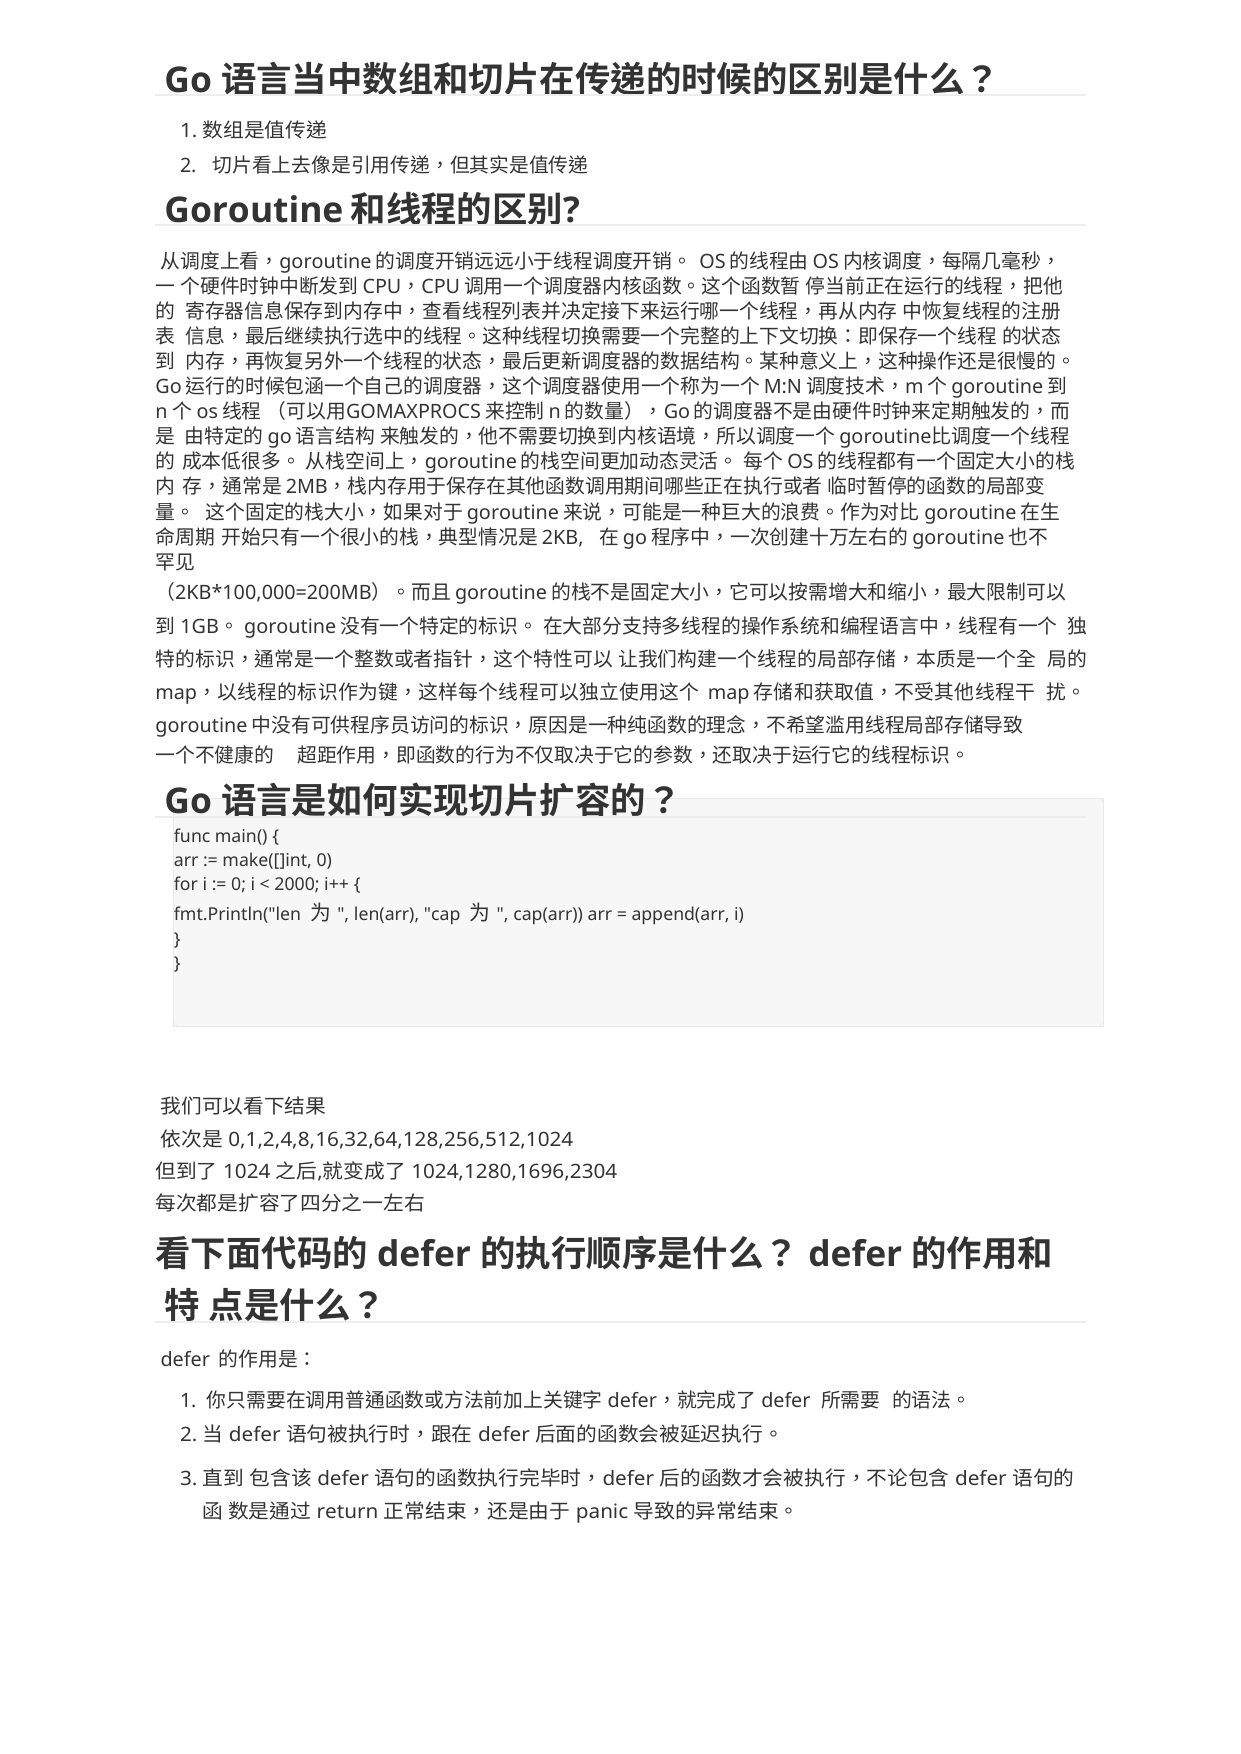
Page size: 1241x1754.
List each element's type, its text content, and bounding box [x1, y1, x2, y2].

text defer 的作用是： [160, 1345, 1076, 1372]
text 到 1GB。 goroutine没有⼀个特定的标识。 在⼤部分⽀持多线程的操作系统和编程语⾔中，线程有⼀个 独特的标识，通常是⼀个整数或者指针，这个特性可以 让我们构建⼀个线程的局部存储，本质是⼀个全 局的map，以线程的标识作为键，这样每个线程可以独⽴使⽤这个 map存储和获取值，不受其他线程⼲ 扰。 goroutine中没有可供程序员访问的标识，原因是⼀种纯函数的理念，不希望滥⽤线程局部存储导致 [155, 607, 1087, 739]
text ⼀个不健康的 超距作⽤，即函数的⾏为不仅取决于它的参数，还取决于运⾏它的线程标识。 [155, 739, 1076, 769]
text 2. 当 defer 语句被执行时，跟在 defer 后面的函数会被延迟执行。 [180, 1420, 1076, 1447]
text 我们可以看下结果 [160, 1088, 1076, 1119]
subtitle 看下面代码的 defer 的执行顺序是什么？ defer 的作用和 [155, 1224, 1076, 1277]
subtitle Goroutine和线程的区别? [155, 184, 1076, 224]
text 依次是 0,1,2,4,8,16,32,64,128,256,512,1024 [160, 1119, 1076, 1153]
text 特 点是什么？ [155, 1277, 1076, 1321]
text 1. 数组是值传递 [180, 116, 1076, 143]
text 每次都是扩容了四分之一左右 [155, 1185, 1076, 1217]
text 2. 切片看上去像是引用传递，但其实是值传递 [180, 151, 1076, 178]
text Go 语言当中数组和切片在传递的时候的区别是什么？ [155, 54, 1076, 94]
text 从调度上看，goroutine的调度开销远远⼩于线程调度开销。 OS的线程由OS内核调度，每隔⼏毫秒，⼀ 个硬件时钟中断发到CPU，CPU调⽤⼀个调度器内核函数。这个函数暂 停当前正在运⾏的线程，把他的 寄存器信息保存到内存中，查看线程列表并决定接下来运⾏哪⼀个线程，再从内存 中恢复线程的注册表 信息，最后继续执⾏选中的线程。这种线程切换需要⼀个完整的上下⽂切换：即保存⼀个线程 的状态到 内存，再恢复另外⼀个线程的状态，最后更新调度器的数据结构。某种意义上，这种操作还是很慢的。 Go运⾏的时候包涵⼀个⾃⼰的调度器，这个调度器使⽤⼀个称为⼀个M:N调度技术，m个goroutine到n 个os线程 （可以⽤GOMAXPROCS来控制n的数量），Go的调度器不是由硬件时钟来定期触发的，⽽是 由特定的go语⾔结构 来触发的，他不需要切换到内核语境，所以调度⼀个goroutine⽐调度⼀个线程的 成本低很多。 从栈空间上，goroutine的栈空间更加动态灵活。 每个OS的线程都有⼀个固定⼤⼩的栈内 存，通常是2MB，栈内存⽤于保存在其他函数调⽤期间哪些正在执⾏或者 临时暂停的函数的局部变量。 这个固定的栈⼤⼩，如果对于goroutine来说，可能是⼀种巨⼤的浪费。作为对⽐ goroutine在⽣命周期 开始只有⼀个很⼩的栈，典型情况是2KB, 在go程序中，⼀次创建⼗万左右的goroutine也不 罕⻅ [155, 249, 1076, 575]
text 3. 直到 包含该 defer 语句的函数执行完毕时，defer 后的函数才会被执行，不论包含 defer 语句的函 数是通过 return 正常结束，还是由于 panic 导致的异常结束。 [180, 1459, 1078, 1525]
text （2KB*100,000=200MB）。⽽且goroutine的栈不是固定⼤⼩，它可以按需增⼤和缩⼩，最⼤限制可以 [155, 575, 1076, 606]
text 1. 你只需要在调用普通函数或方法前加上关键字 defer，就完成了 defer 所需要 的语法。 [180, 1386, 1076, 1413]
subtitle Go 语言是如何实现切片扩容的？ [155, 776, 1076, 816]
text 但到了 1024 之后,就变成了 1024,1280,1696,2304 [155, 1153, 1076, 1185]
